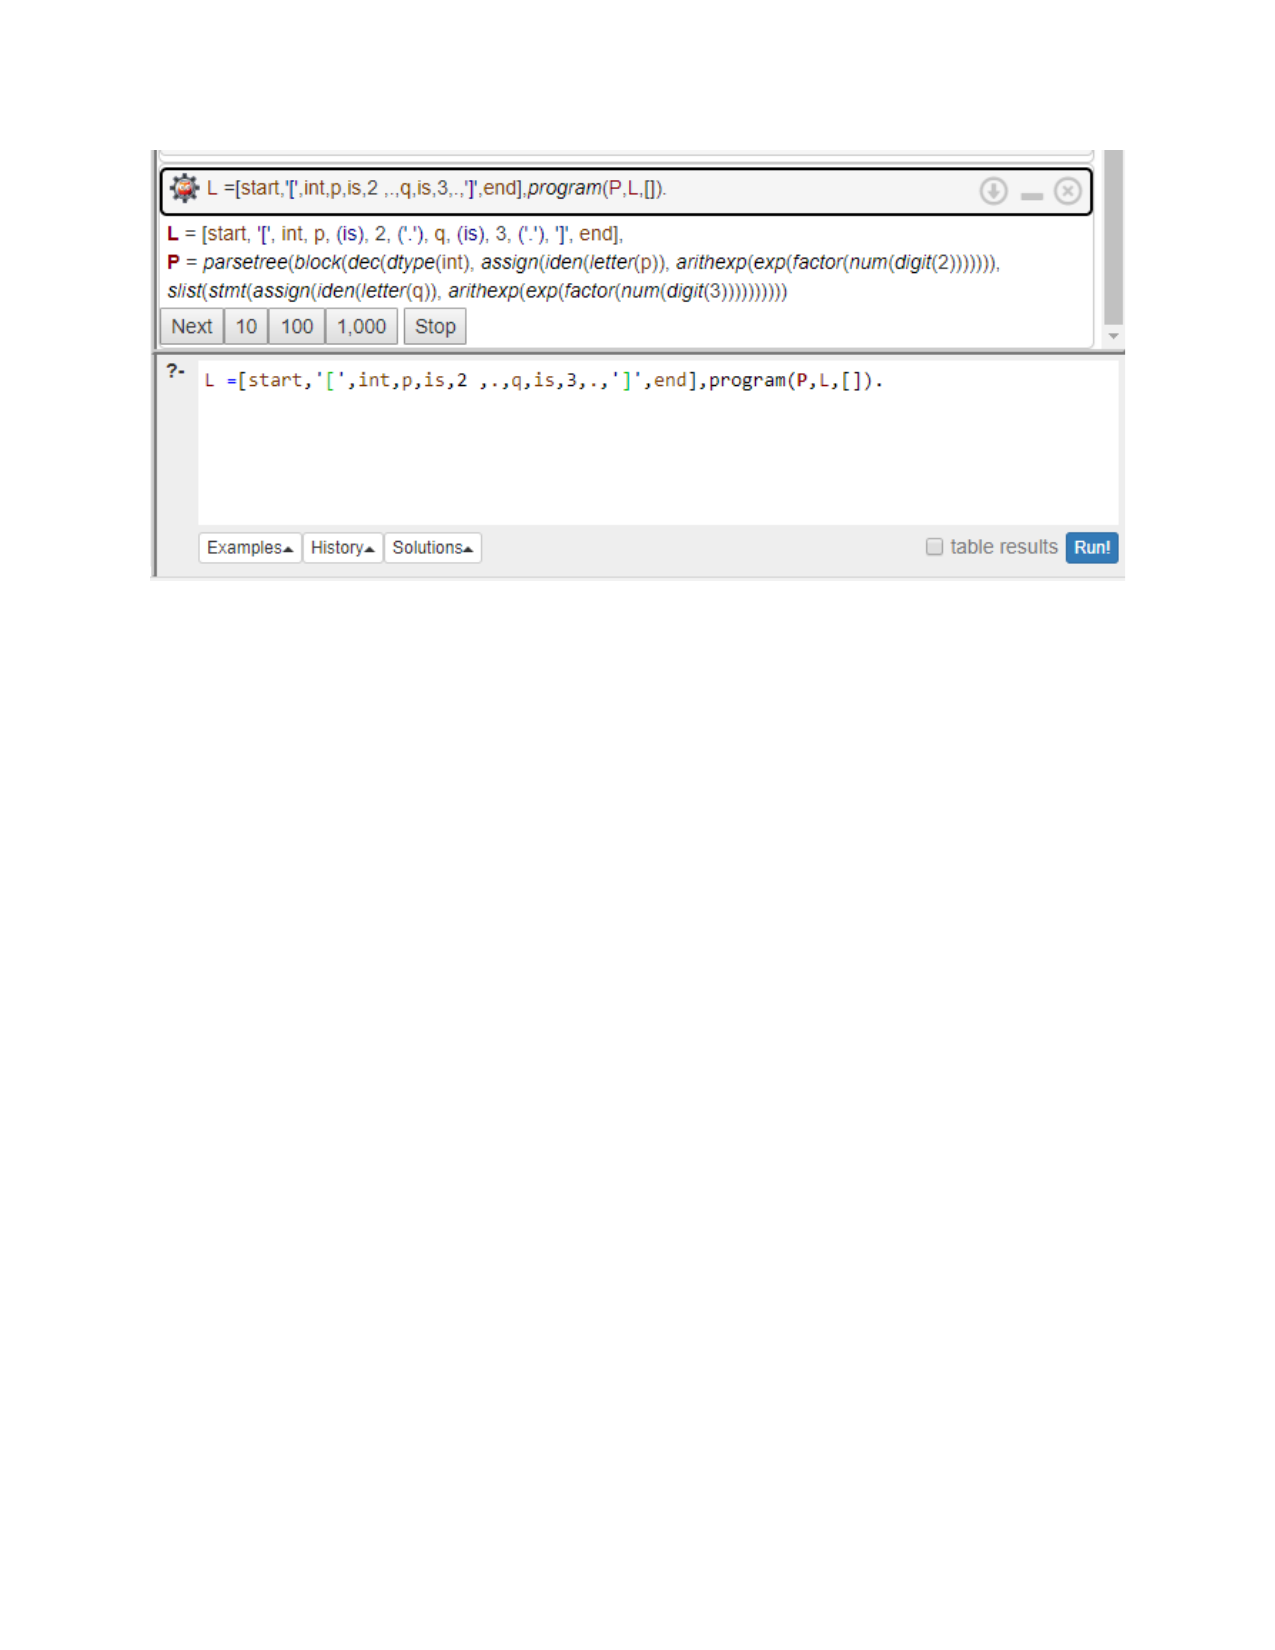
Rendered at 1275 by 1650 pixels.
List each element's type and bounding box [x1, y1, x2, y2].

picture [150, 150, 1125, 581]
